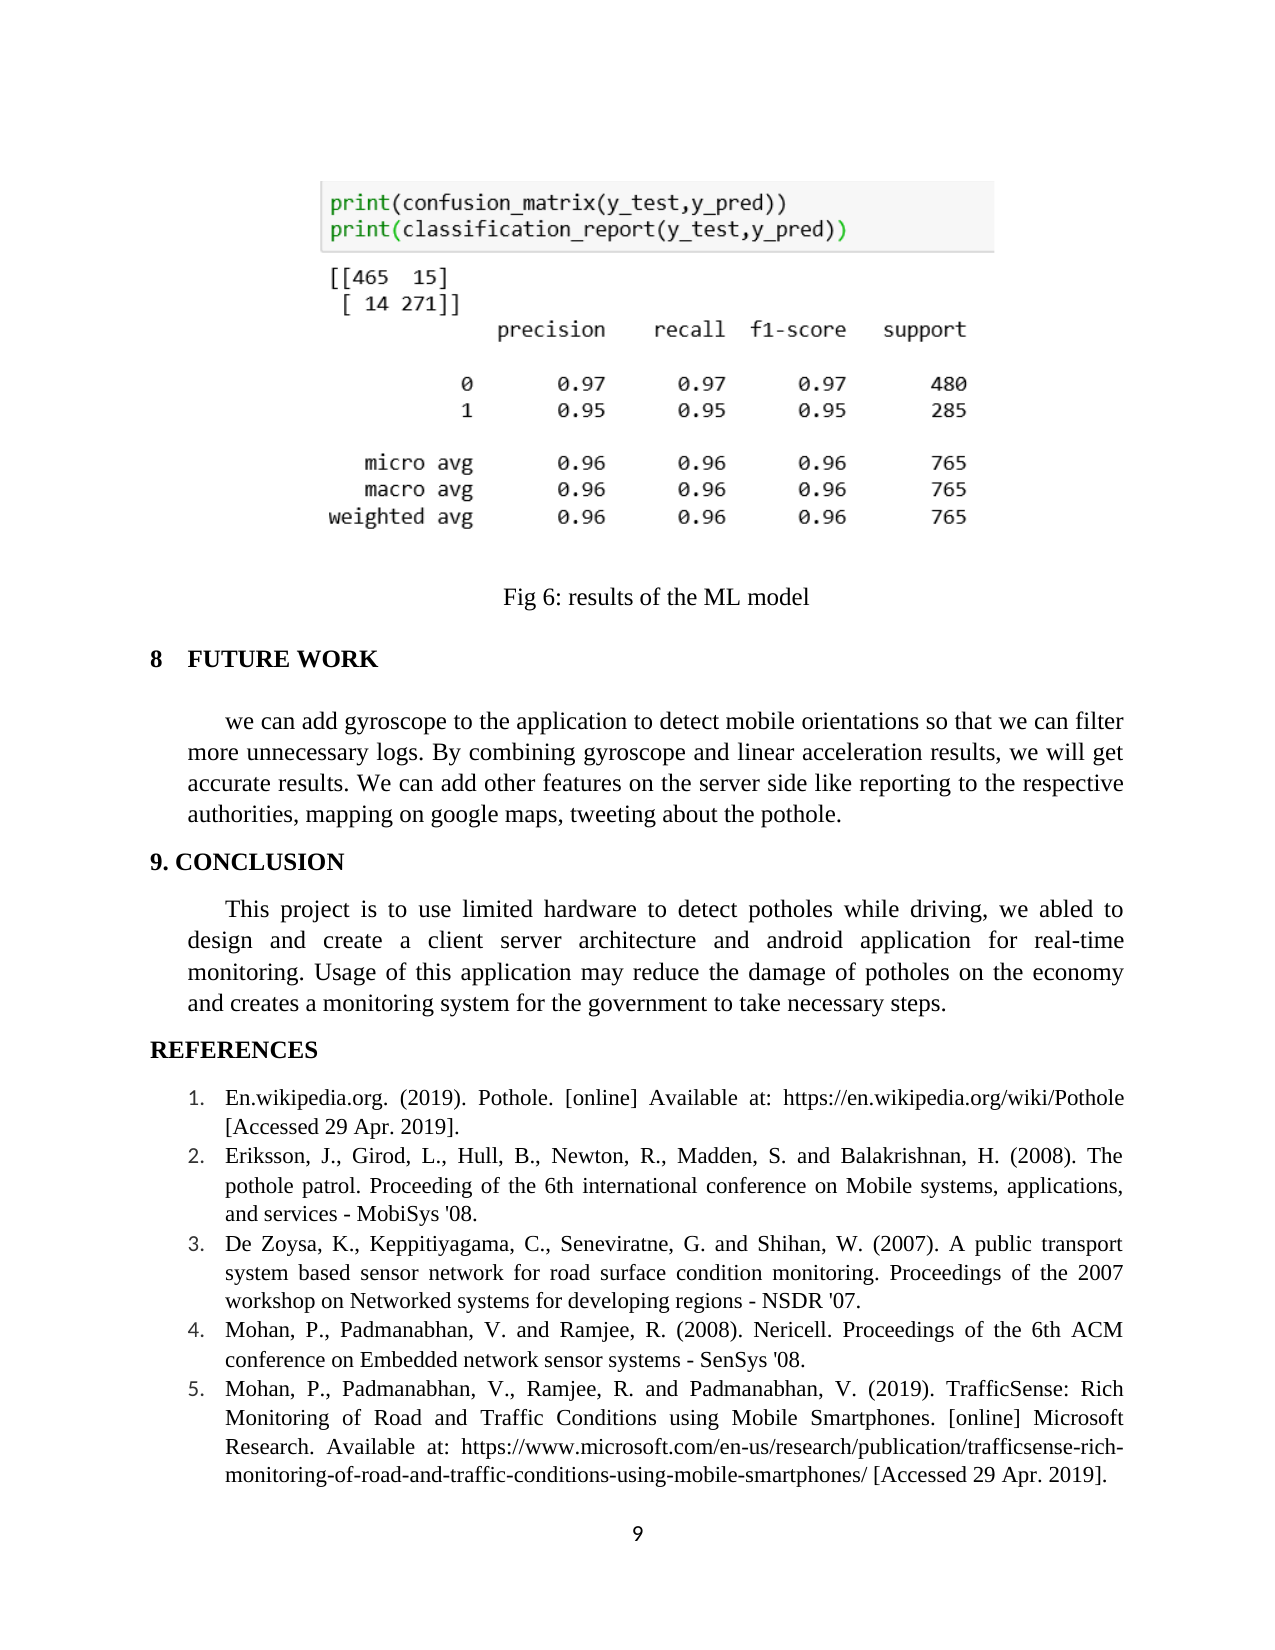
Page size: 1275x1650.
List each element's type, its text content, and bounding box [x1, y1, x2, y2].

list FUTURE WORK [150, 644, 1125, 673]
text This project is to use limited hardware to detect potholes while driving, we abled to design and create a client server architecture and android application for real-time monitoring. Usage of this application may reduce the damage of potholes on the economy and creates a monitoring system for the government to take necessary steps. [187, 894, 1125, 1016]
text 9. CONCLUSION [150, 847, 1125, 876]
list we can add gyroscope to the application to detect mobile orientations so that we can filter more unnecessary logs. By combining gyroscope and linear acceleration results, we will get accurate results. We can add other features on the server side like reporting to the respective authorities, mapping on google maps, tweeting about the pothole. [187, 706, 1125, 828]
text REFERENCES [150, 1035, 1125, 1064]
list En.wikipedia.org. (2019). Pothole. [online] Available at: https://en.wikipedia.org/wiki/Pothole [Accessed 29 Apr. 2019]. [187, 1083, 1125, 1139]
picture [318, 181, 995, 549]
list Mohan, P., Padmanabhan, V. and Ramjee, R. (2008). Nericell. Proceedings of the 6th ACM conference on Embedded network sensor systems - SenSys '08. [187, 1316, 1125, 1372]
list Fig 6: results of the ML model [187, 582, 1125, 611]
list De Zoysa, K., Keppitiyagama, C., Seneviratne, G. and Shihan, W. (2007). A public transport system based sensor network for road surface condition monitoring. Proceedings of the 2007 workshop on Networked systems for developing regions - NSDR '07. [187, 1229, 1125, 1313]
list Mohan, P., Padmanabhan, V., Ramjee, R. and Padmanabhan, V. (2019). TrafficSense: Rich Monitoring of Road and Traffic Conditions using Mobile Smartphones. [online] Microsoft Research. Available at: https://www.microsoft.com/en-us/research/publication/trafficsense-rich-monitoring-of-road-and-traffic-conditions-using-mobile-smartphones/ [Accessed 29 Apr. 2019]. [187, 1374, 1125, 1487]
list Eriksson, J., Girod, L., Hull, B., Newton, R., Madden, S. and Balakrishnan, H. (2008). The pothole patrol. Proceeding of the 6th international conference on Mobile systems, applications, and services - MobiSys '08. [187, 1142, 1125, 1227]
